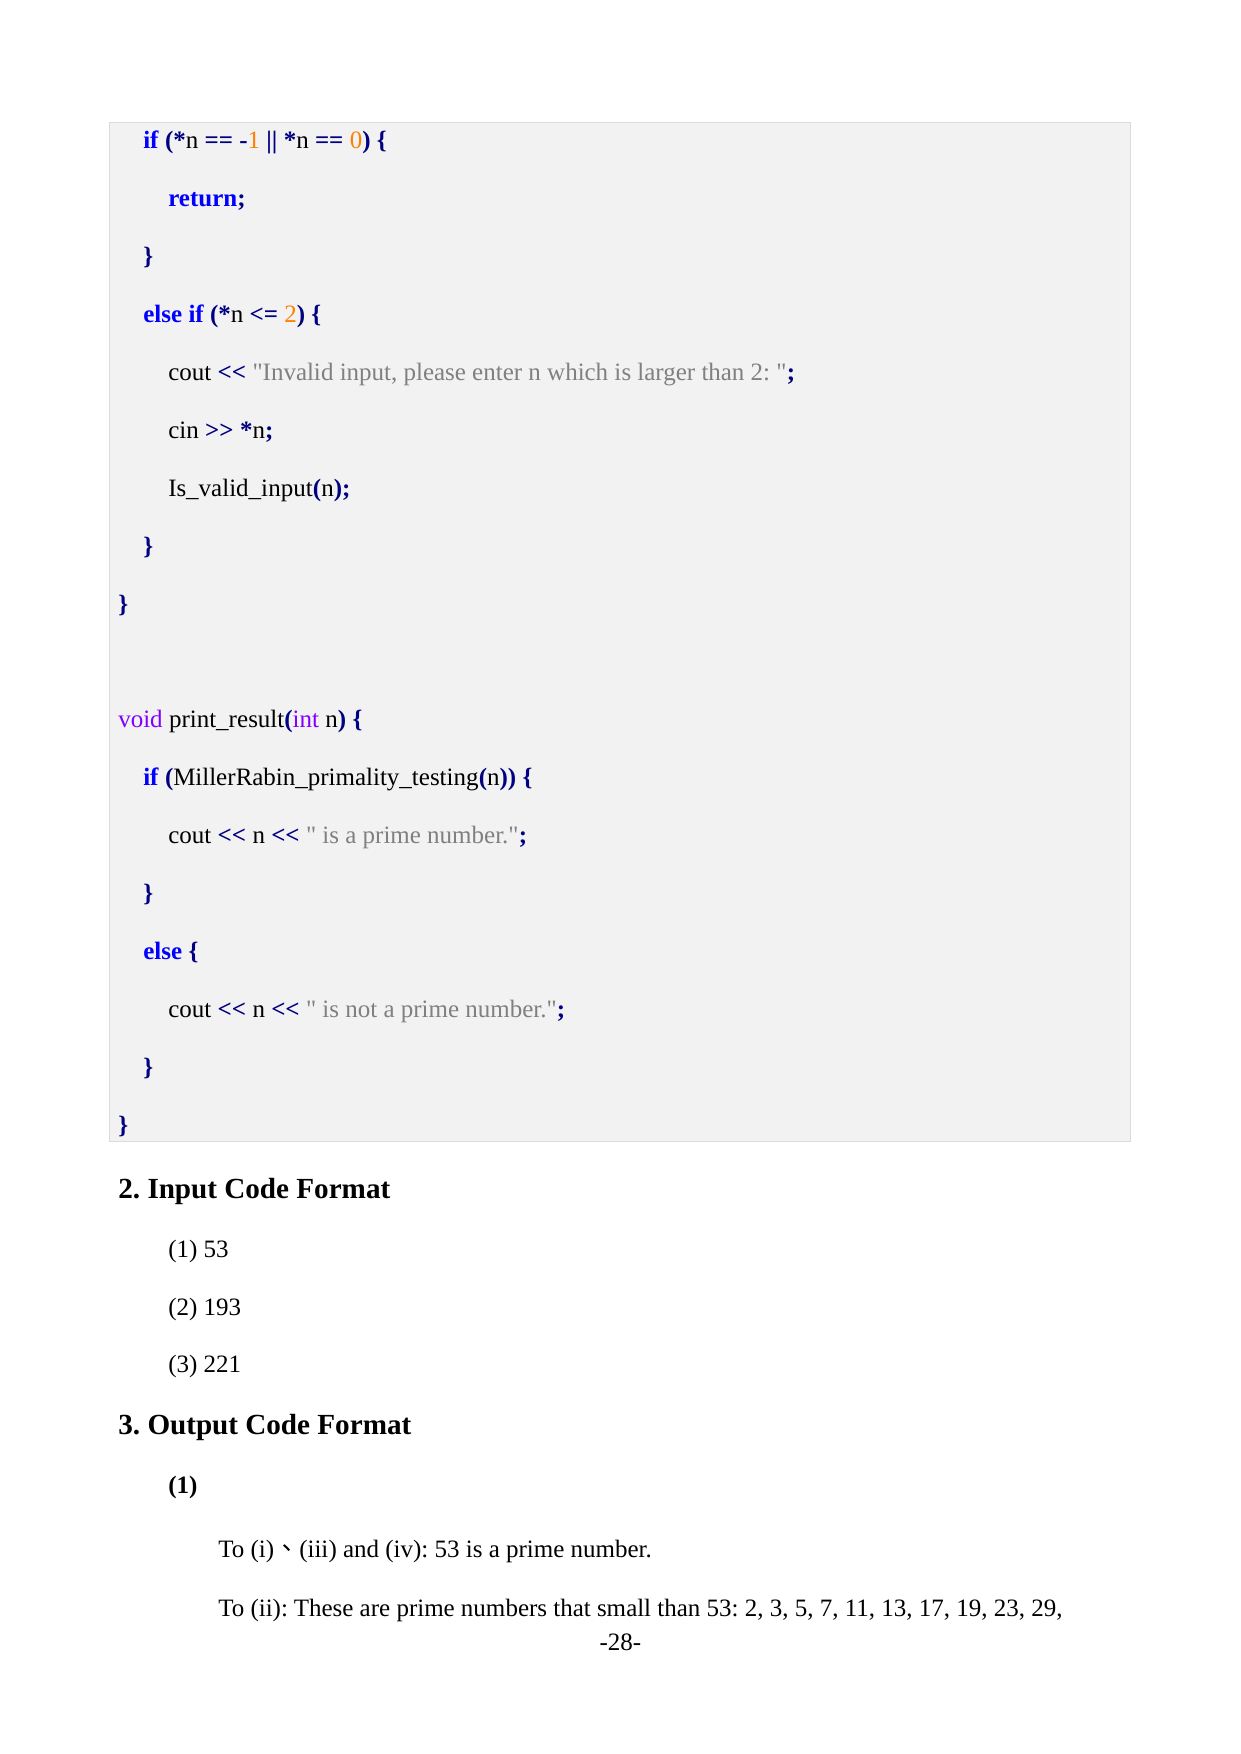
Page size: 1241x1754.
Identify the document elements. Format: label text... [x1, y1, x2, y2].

text } [110, 875, 1130, 907]
text 2. Input Code Format [118, 1171, 1122, 1204]
text } [110, 1107, 1130, 1141]
text } [110, 586, 1130, 617]
text (1) [118, 1470, 1122, 1499]
text Is_valid_input(n); [110, 470, 1130, 502]
text cout << n << " is not a prime number."; [110, 991, 1130, 1023]
text else { [110, 933, 1130, 965]
text cin >> *n; [110, 412, 1130, 444]
text (1) 53 [118, 1234, 1122, 1262]
text else if (*n <= 2) { [110, 296, 1130, 328]
text } [110, 528, 1130, 559]
text } [110, 1049, 1130, 1081]
text (2) 193 [118, 1292, 1122, 1320]
text (3) 221 [118, 1349, 1122, 1378]
text if (MillerRabin_primality_testing(n)) { [110, 759, 1130, 791]
text } [110, 238, 1130, 270]
text cout << n << " is a prime number."; [110, 817, 1130, 849]
text cout << "Invalid input, please enter n which is larger than 2: "; [110, 354, 1130, 386]
text return; [110, 180, 1130, 212]
text To (i)、(iii) and (iv): 53 is a prime number. [118, 1528, 1122, 1564]
text if (*n == -1 || *n == 0) { [110, 123, 1130, 154]
text 3. Output Code Format [118, 1407, 1122, 1441]
text void print_result(int n) { [110, 701, 1130, 733]
text To (ii): These are prime numbers that small than 53: 2, 3, 5, 7, 11, 13, 17, 19, 23, 29, [168, 1593, 1122, 1622]
